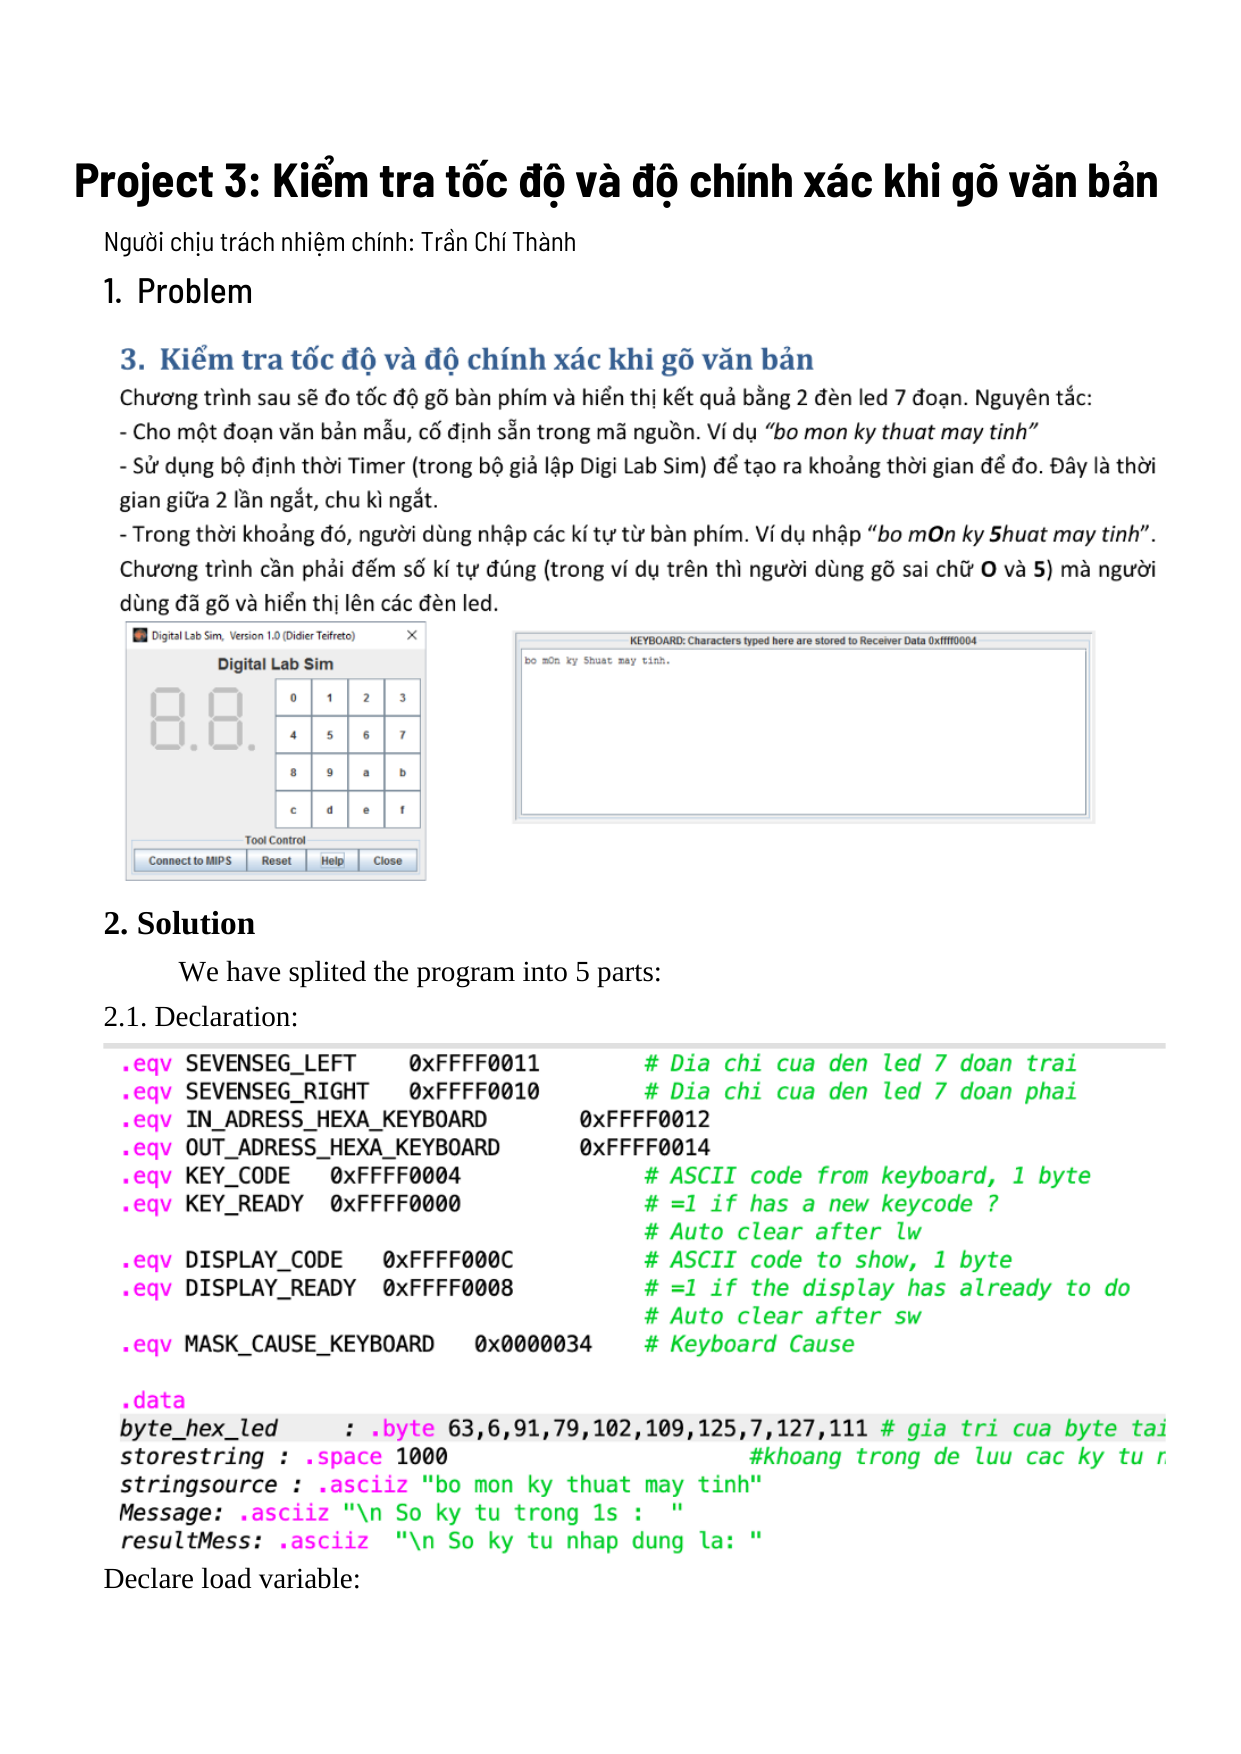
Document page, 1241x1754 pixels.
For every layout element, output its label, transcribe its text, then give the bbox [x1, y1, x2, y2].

text We have splited the program into 5 parts: [103, 954, 1166, 987]
picture [103, 1043, 1166, 1556]
subtitle 2. Solution [103, 898, 1165, 942]
picture [103, 322, 1166, 898]
text Declare load variable: [103, 1556, 1166, 1594]
subtitle 1. Problem [103, 268, 1165, 310]
text Người chịu trách nhiệm chính: Trần Chí Thành [103, 224, 1166, 257]
subtitle Project 3: Kiểm tra tốc độ và độ chính xác khi gõ văn bản [74, 150, 1166, 207]
text 2.1. Declaration: [103, 999, 1166, 1032]
